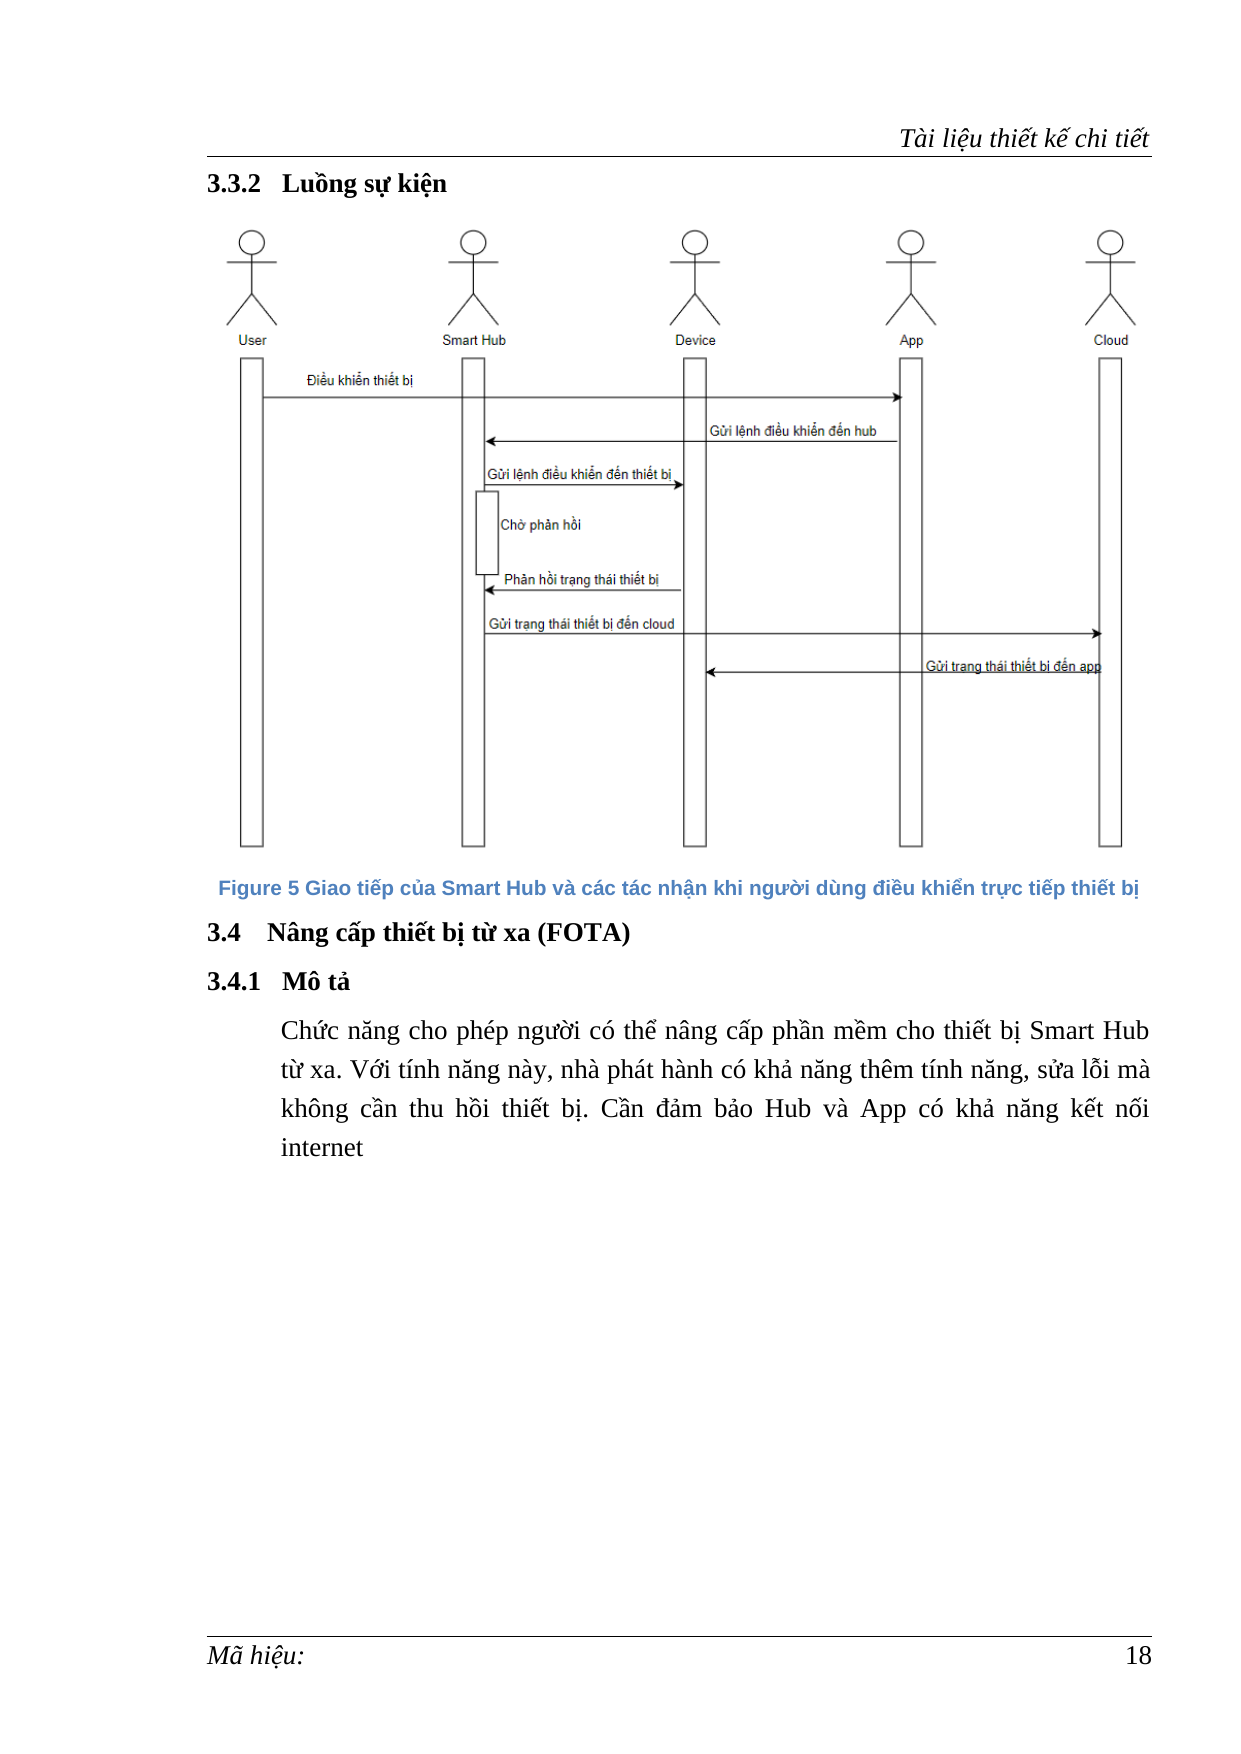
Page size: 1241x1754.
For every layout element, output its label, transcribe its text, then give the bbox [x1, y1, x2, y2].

text Figure 5 Giao tiếp của Smart Hub và các tác nhận khi người dùng điều khiển trực tiếp thiết bị [207, 876, 1152, 899]
subtitle Luồng sự kiện [207, 167, 1152, 198]
subtitle Nâng cấp thiết bị từ xa (FOTA) [207, 916, 1152, 947]
subtitle Mô tả [207, 965, 1152, 996]
picture [206, 216, 1152, 866]
text Chức năng cho phép người có thể nâng cấp phần mềm cho thiết bị Smart Hub từ xa. Với tính năng này, nhà phát hành có khả năng thêm tính năng, sửa lỗi mà không cần thu hồi thiết bị. Cần đảm bảo Hub và App có khả năng kết nối internet [281, 1014, 1152, 1162]
